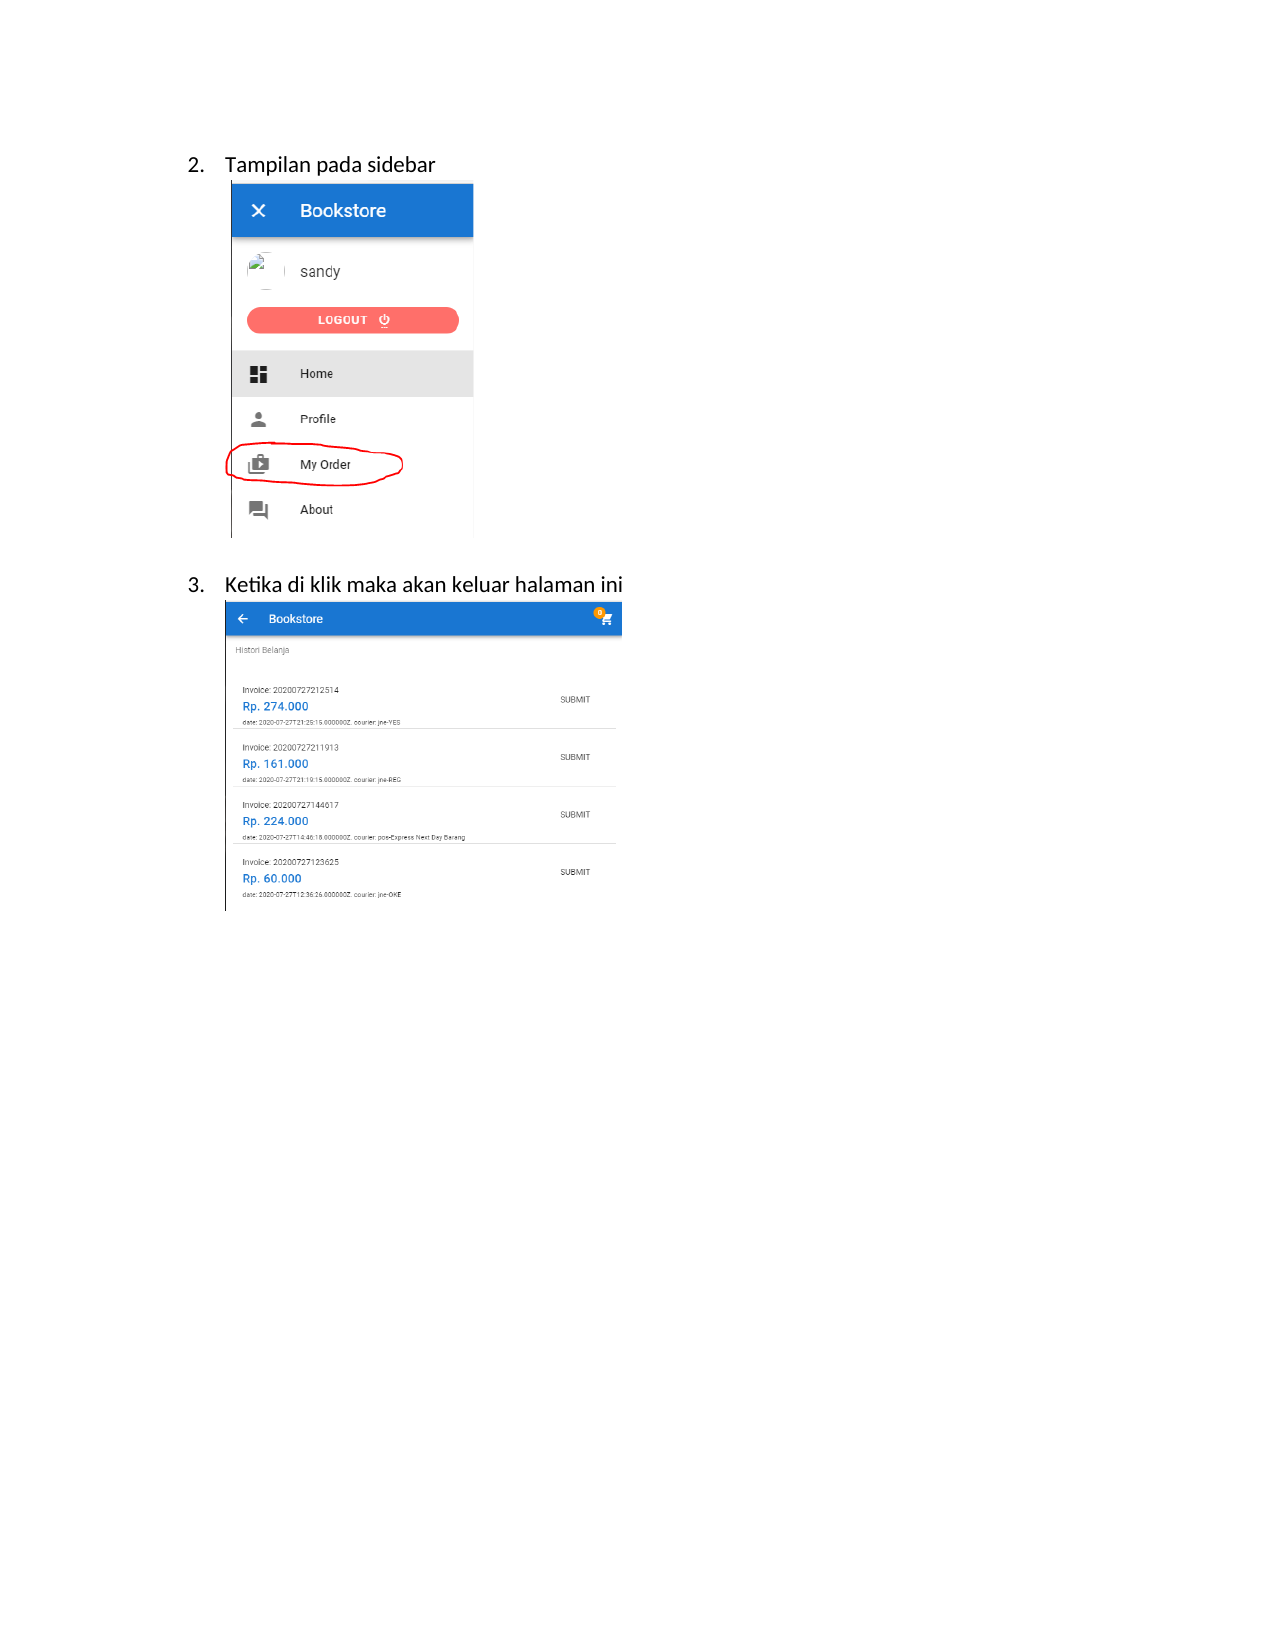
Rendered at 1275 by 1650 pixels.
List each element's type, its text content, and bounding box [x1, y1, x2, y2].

list Tampilan pada sidebar [187, 150, 1125, 178]
list Ketika di klik maka akan keluar halaman ini [187, 570, 1125, 598]
picture [225, 180, 474, 538]
picture [225, 600, 622, 911]
